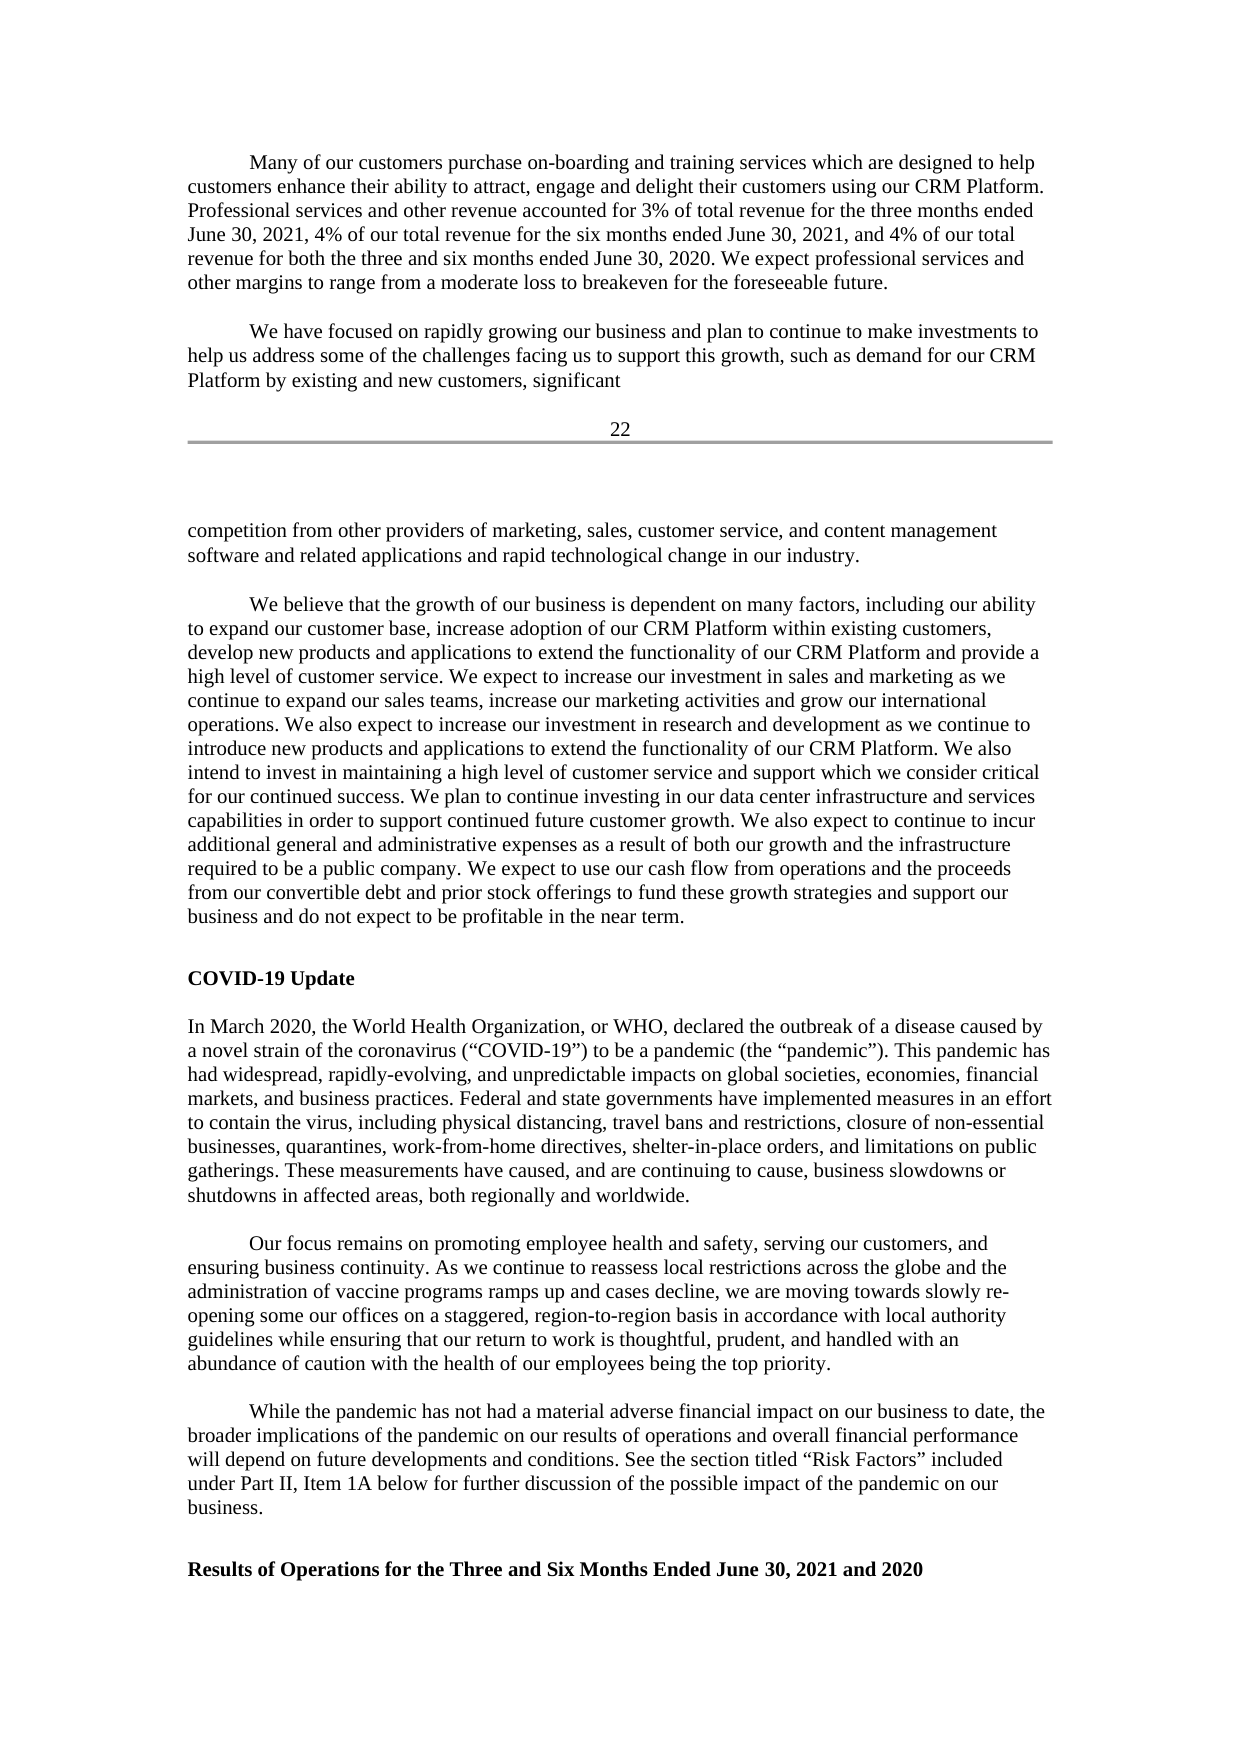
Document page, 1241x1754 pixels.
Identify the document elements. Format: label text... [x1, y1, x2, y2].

text Results of Operations for the Three and Six Months Ended June 30, 2021 and 2020 [187, 1557, 1053, 1581]
text 22 [187, 417, 1053, 440]
text While the pandemic has not had a material adverse financial impact on our business to date, the broader implications of the pandemic on our results of operations and overall financial performance will depend on future developments and conditions. See the section titled “Risk Factors” included under Part II, Item 1A below for further discussion of the possible impact of the pandemic on our business. [187, 1399, 1053, 1519]
text COVID-19 Update [187, 966, 1053, 990]
text In March 2020, the World Health Organization, or WHO, declared the outbreak of a disease caused by a novel strain of the coronavirus (“COVID-19”) to be a pandemic (the “pandemic”). This pandemic has had widespread, rapidly-evolving, and unpredictable impacts on global societies, economies, financial markets, and business practices. Federal and state governments have implemented measures in an effort to contain the virus, including physical distancing, travel bans and restrictions, closure of non-essential businesses, quarantines, work-from-home directives, shelter-in-place orders, and limitations on public gatherings. These measurements have caused, and are continuing to cause, business slowdowns or shutdowns in affected areas, both regionally and worldwide. [187, 1014, 1053, 1207]
text Our focus remains on promoting employee health and safety, serving our customers, and ensuring business continuity. As we continue to reassess local restrictions across the globe and the administration of vaccine programs ramps up and cases decline, we are moving towards slowly re-opening some our offices on a staggered, region-to-region basis in accordance with local authority guidelines while ensuring that our return to work is thoughtful, prudent, and handled with an abundance of caution with the health of our employees being the top priority. [187, 1231, 1053, 1375]
text We have focused on rapidly growing our business and plan to continue to make investments to help us address some of the challenges facing us to support this growth, such as demand for our CRM Platform by existing and new customers, significant [187, 319, 1053, 392]
text Many of our customers purchase on-boarding and training services which are designed to help customers enhance their ability to attract, engage and delight their customers using our CRM Platform. Professional services and other revenue accounted for 3% of total revenue for the three months ended June 30, 2021, 4% of our total revenue for the six months ended June 30, 2021, and 4% of our total revenue for both the three and six months ended June 30, 2020. We expect professional services and other margins to range from a moderate loss to breakeven for the foreseeable future. [187, 150, 1053, 294]
text competition from other providers of marketing, sales, customer service, and content management software and related applications and rapid technological change in our industry. [187, 518, 1053, 567]
text We believe that the growth of our business is dependent on many factors, including our ability to expand our customer base, increase adoption of our CRM Platform within existing customers, develop new products and applications to extend the functionality of our CRM Platform and provide a high level of customer service. We expect to increase our investment in sales and marketing as we continue to expand our sales teams, increase our marketing activities and grow our international operations. We also expect to increase our investment in research and development as we continue to introduce new products and applications to extend the functionality of our CRM Platform. We also intend to invest in maintaining a high level of customer service and support which we consider critical for our continued success. We plan to continue investing in our data center infrastructure and services capabilities in order to support continued future customer growth. We also expect to continue to incur additional general and administrative expenses as a result of both our growth and the infrastructure required to be a public company. We expect to use our cash flow from operations and the proceeds from our convertible debt and prior stock offerings to fund these growth strategies and support our business and do not expect to be profitable in the near term. [187, 592, 1053, 928]
